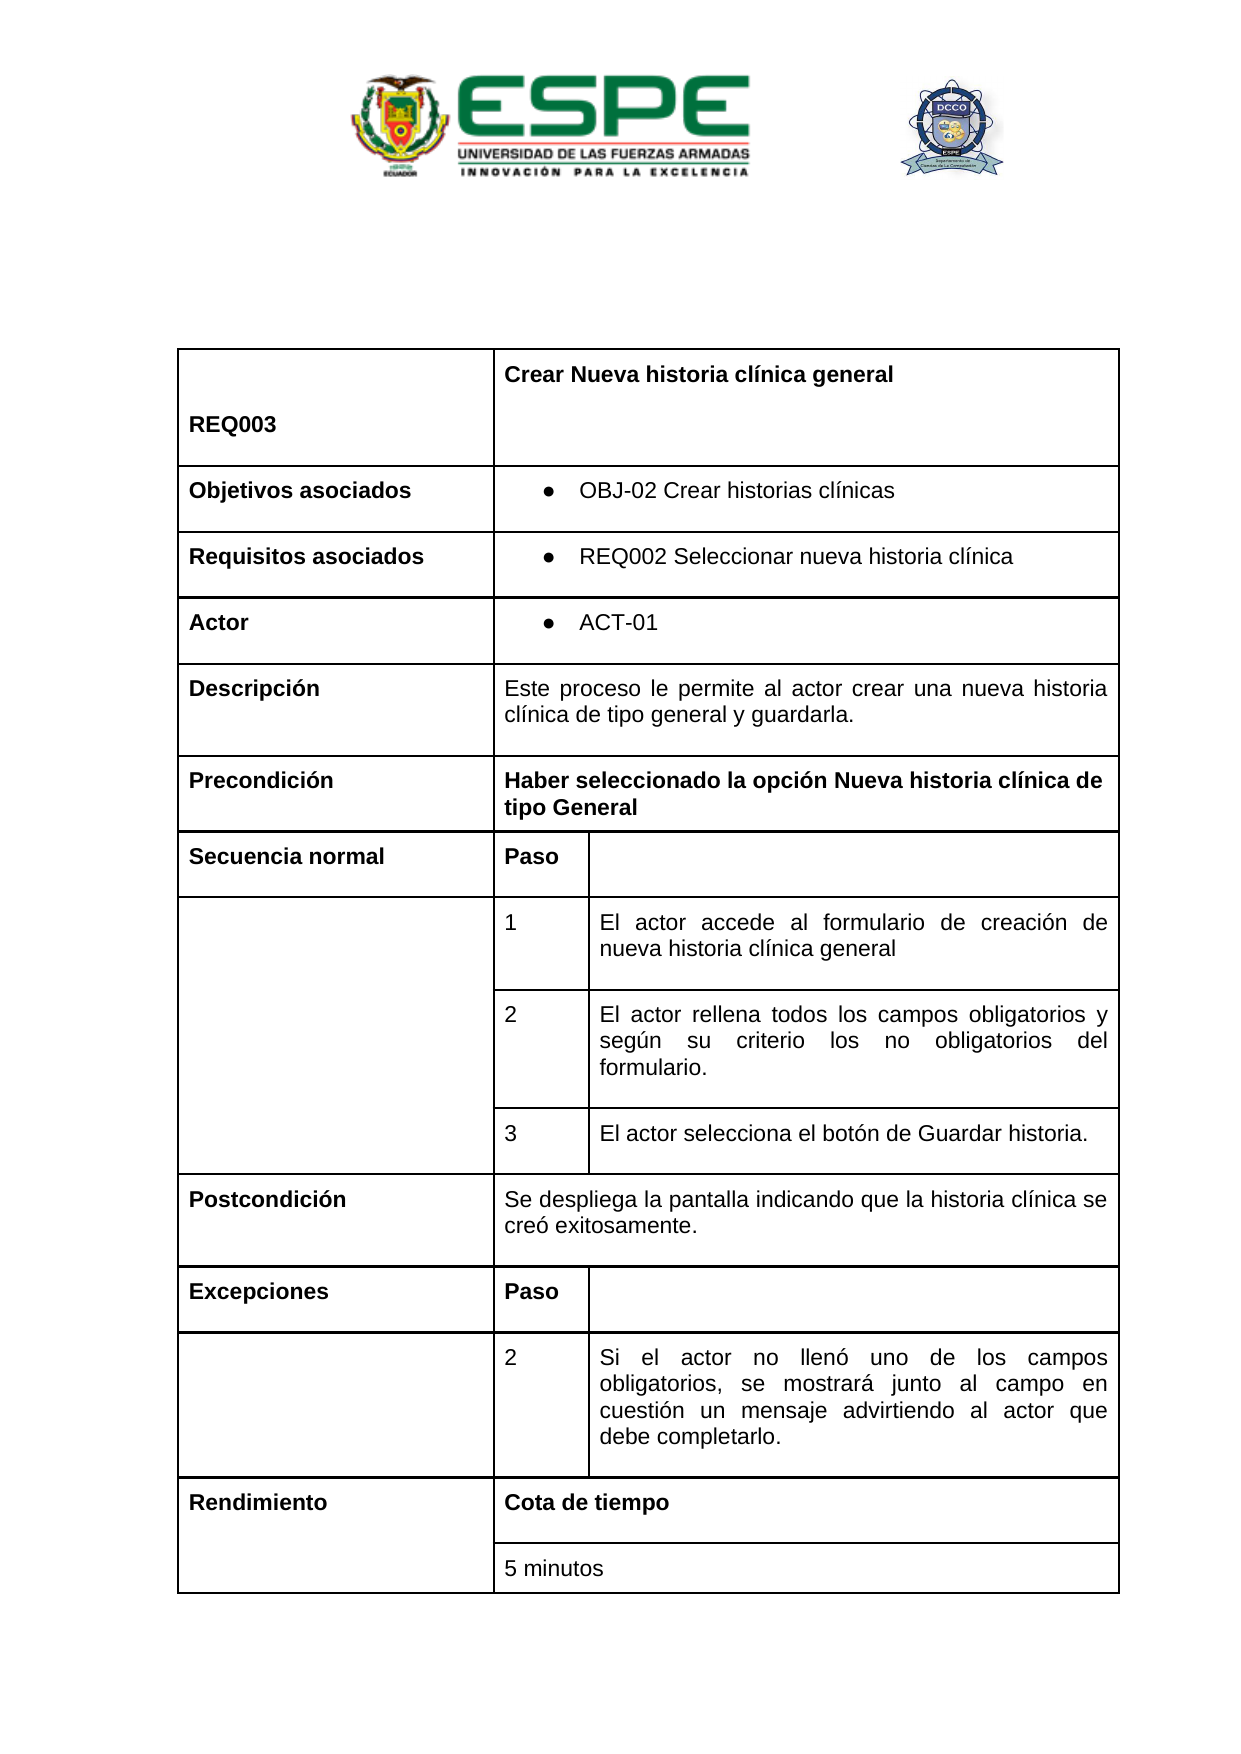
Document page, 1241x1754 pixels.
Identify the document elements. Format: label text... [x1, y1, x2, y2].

table_cell Objetivos asociados [179, 467, 493, 531]
table_cell [179, 1334, 493, 1476]
table_cell Paso [495, 833, 588, 896]
table_cell Cota de tiempo [495, 1479, 1118, 1542]
table_header Crear Nueva historia clínica general [495, 350, 1118, 464]
table_cell [179, 991, 493, 1173]
table_cell Descripción [179, 665, 493, 755]
table_cell Postcondición [179, 1175, 493, 1265]
table_cell El actor selecciona el botón de Guardar historia. [590, 1109, 1118, 1173]
table_cell Si el actor no llenó uno de los campos obligatorios, se mostrará junto al campo en cuestión un mensaje advirtiendo al actor que debe completarlo. [590, 1334, 1118, 1476]
table_cell Se despliega la pantalla indicando que la historia clínica se creó exitosamente. [495, 1175, 1118, 1265]
picture [900, 76, 1004, 180]
table_cell 3 [495, 1109, 588, 1173]
table_cell 2 [495, 1334, 588, 1476]
table_cell 5 minutos [495, 1544, 1118, 1592]
table_cell Actor [179, 599, 493, 662]
table_cell [179, 898, 493, 988]
table_cell 2 [495, 991, 588, 1107]
table_cell REQ002 Seleccionar nueva historia clínica [495, 533, 1118, 596]
table_cell Rendimiento [179, 1479, 493, 1592]
table_cell ACT-01 [495, 599, 1118, 662]
table_header REQ003 [179, 350, 493, 464]
table_cell Excepciones [179, 1268, 493, 1331]
table_cell [590, 1268, 1118, 1331]
table_cell OBJ-02 Crear historias clínicas [495, 467, 1118, 531]
table_cell Haber seleccionado la opción Nueva historia clínica de tipo General [495, 757, 1118, 830]
table_cell El actor accede al formulario de creación de nueva historia clínica general [590, 898, 1118, 988]
table_cell 1 [495, 898, 588, 988]
table_cell Paso [495, 1268, 588, 1331]
table_cell El actor rellena todos los campos obligatorios y según su criterio los no obligatorios del formulario. [590, 991, 1118, 1107]
table_cell Este proceso le permite al actor crear una nueva historia clínica de tipo general y guardarla. [495, 665, 1118, 755]
table_cell Precondición [179, 757, 493, 830]
table_cell Secuencia normal [179, 833, 493, 896]
table_cell Requisitos asociados [179, 533, 493, 596]
table_cell [590, 833, 1118, 896]
picture [349, 73, 755, 180]
